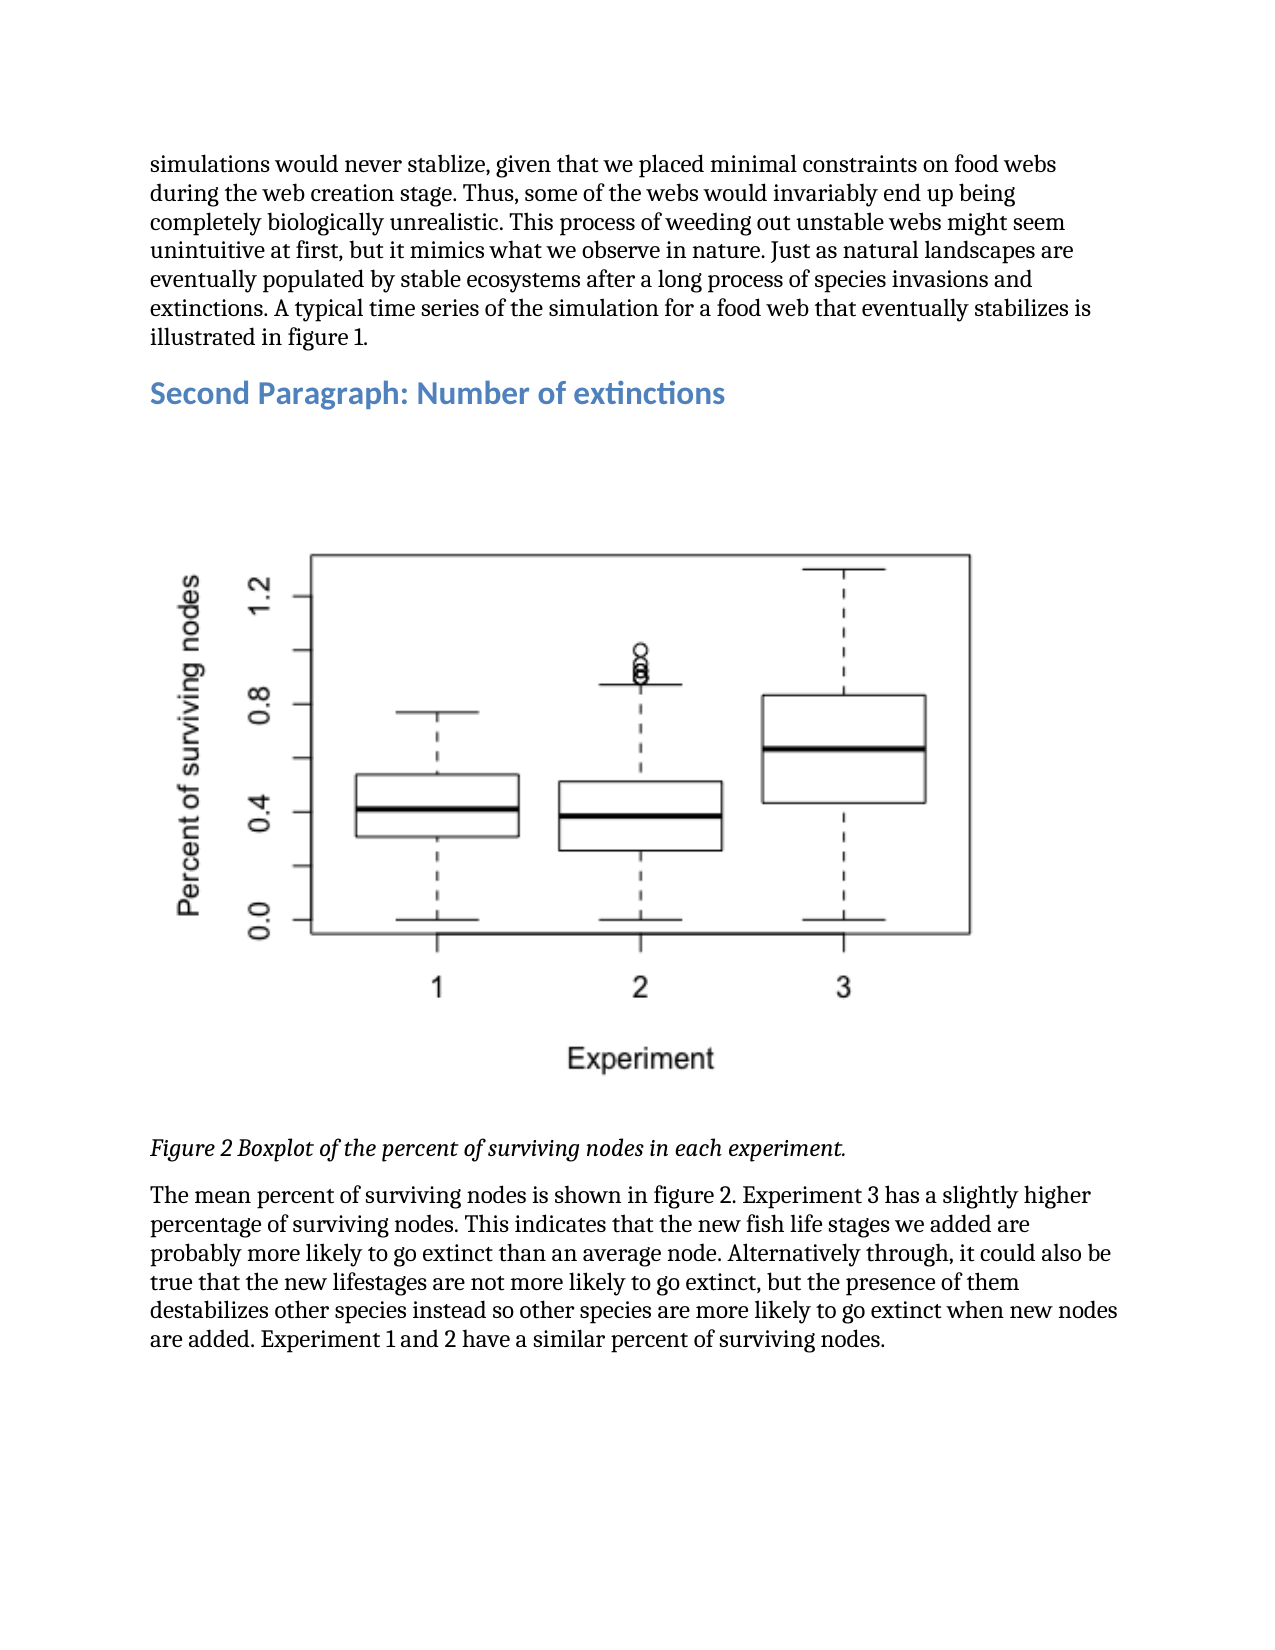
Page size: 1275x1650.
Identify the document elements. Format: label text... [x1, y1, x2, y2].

text The mean percent of surviving nodes is shown in figure 2. Experiment 3 has a slightly higher percentage of surviving nodes. This indicates that the new fish life stages we added are probably more likely to go extinct than an average node. Alternatively through, it could also be true that the new lifestages are not more likely to go extinct, but the presence of them destabilizes other species instead so other species are more likely to go extinct when new nodes are added. Experiment 1 and 2 have a similar percent of surviving nodes. [150, 1181, 1125, 1354]
picture [168, 412, 1044, 1113]
text Figure 2 Boxplot of the percent of surviving nodes in each experiment. [150, 1134, 1125, 1162]
subtitle Second Paragraph: Number of extinctions [150, 372, 1125, 413]
